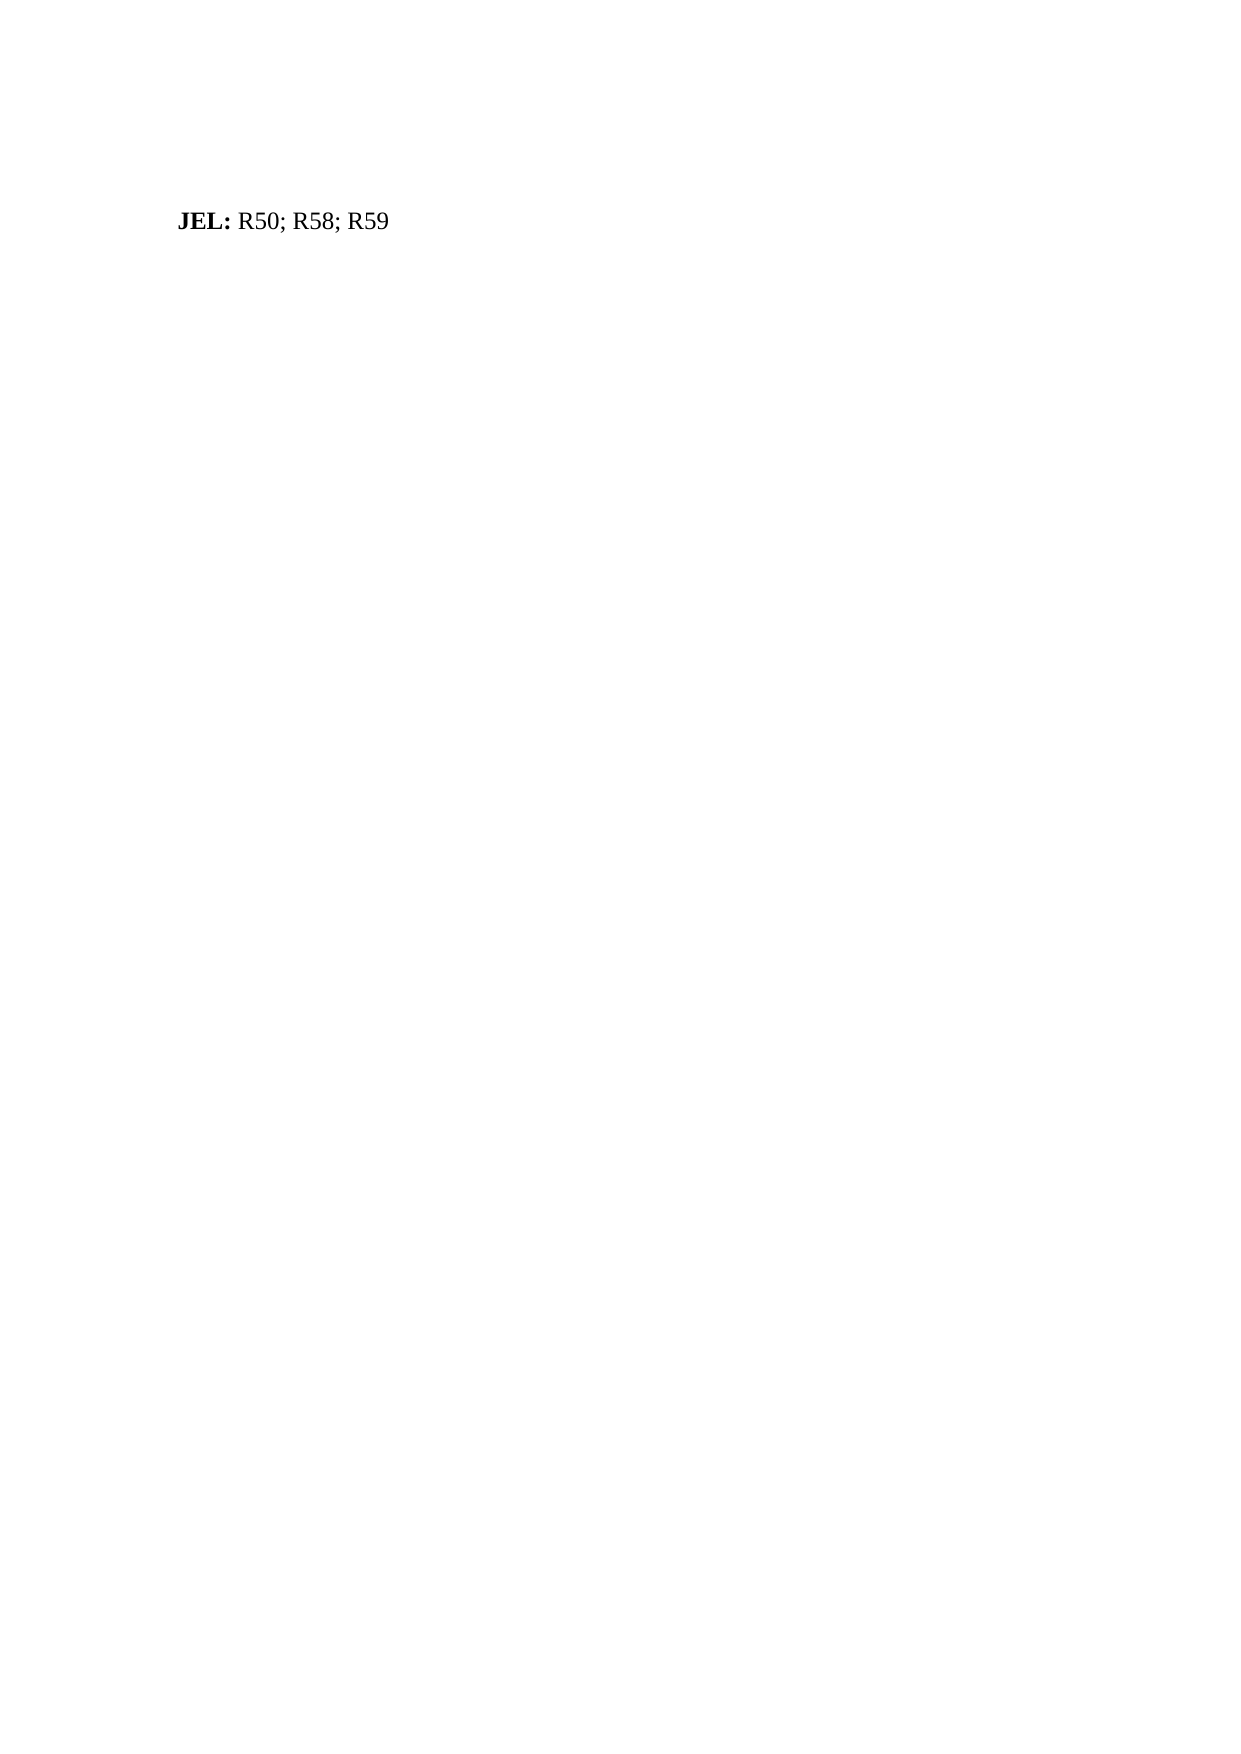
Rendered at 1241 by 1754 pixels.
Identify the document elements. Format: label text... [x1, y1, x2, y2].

text JEL: R50; R58; R59 [177, 206, 1122, 235]
